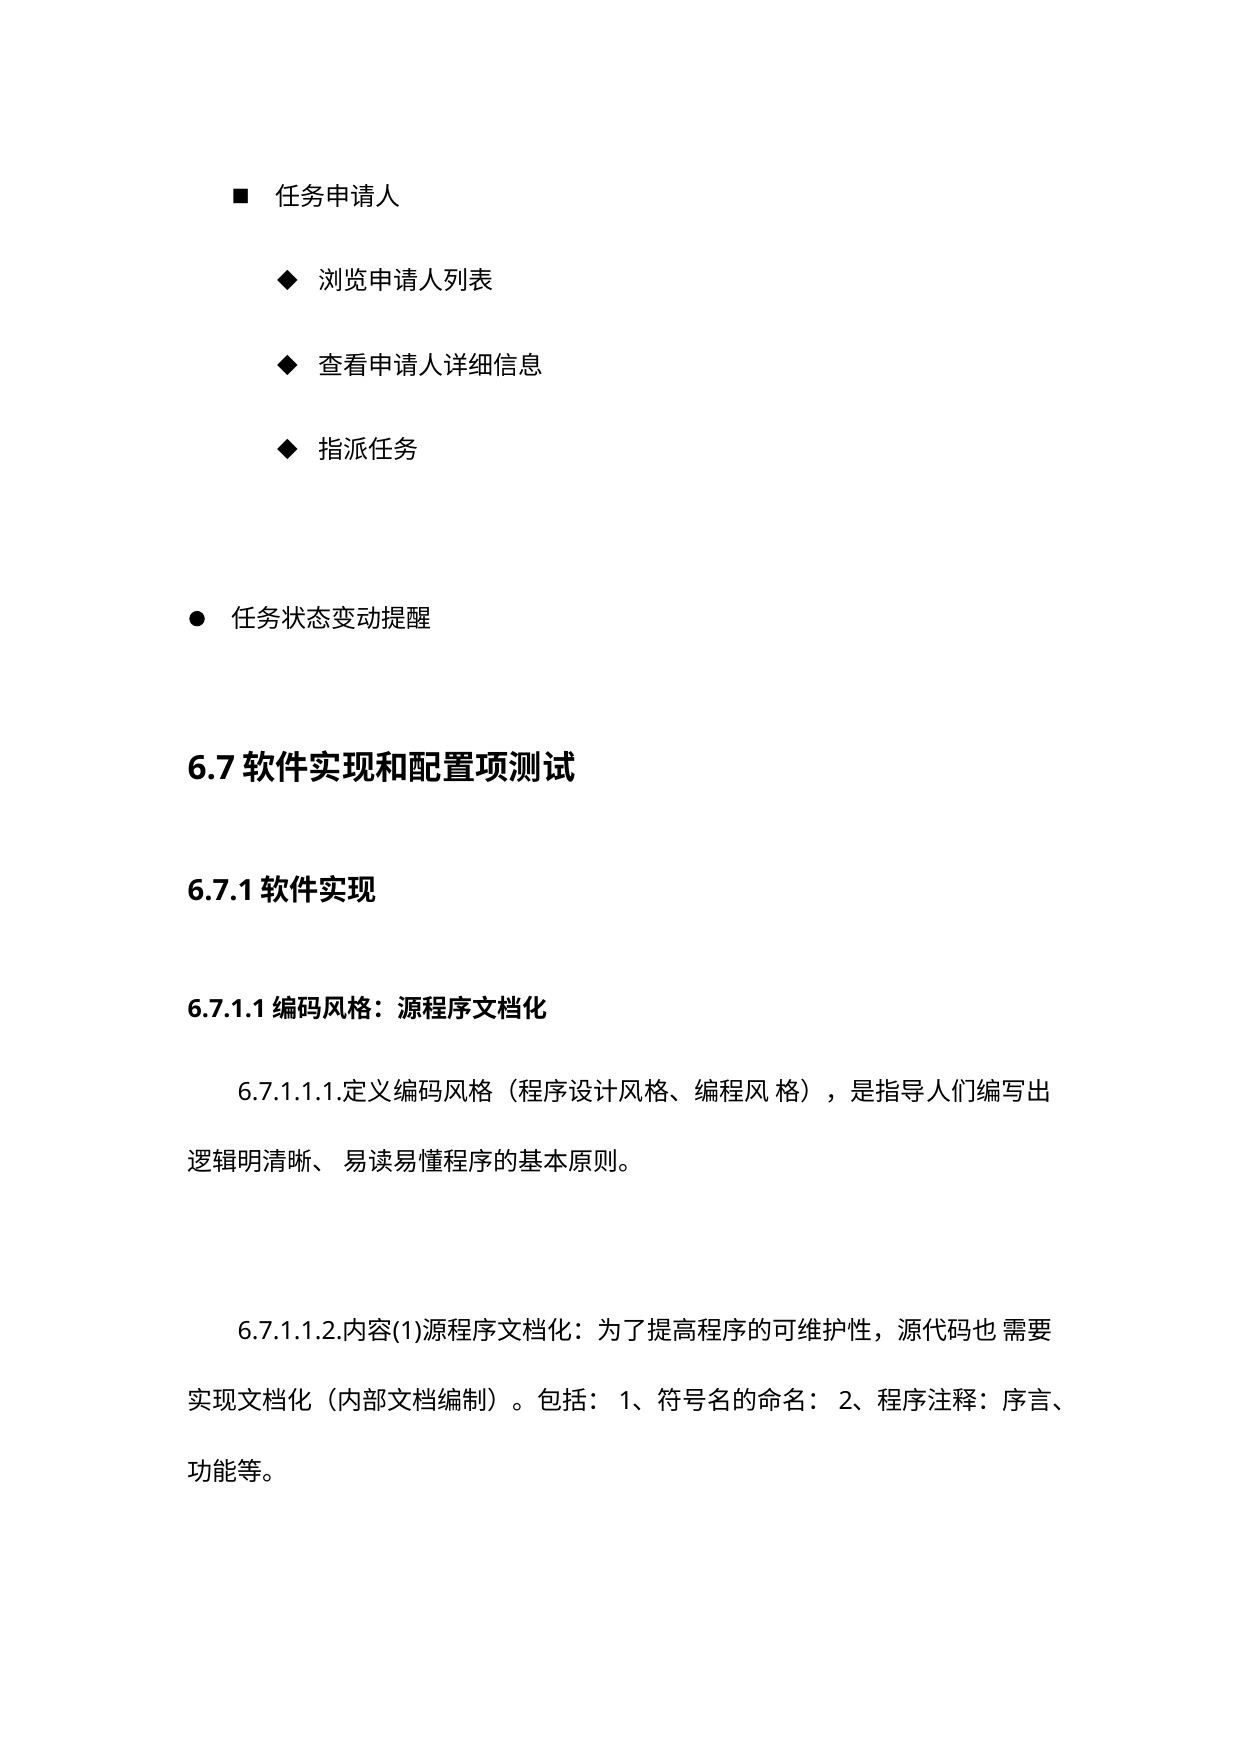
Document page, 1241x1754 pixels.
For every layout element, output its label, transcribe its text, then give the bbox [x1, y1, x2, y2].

list 指派任务 [275, 415, 1053, 480]
list 查看申请人详细信息 [275, 331, 1053, 396]
list 浏览申请人列表 [275, 246, 1053, 311]
text 6.7.1.1.2.内容(1)源程序文档化：为了提高程序的可维护性，源代码也 需要实现文档化（内部文档编制）。包括： 1、符号名的命名： 2、程序注释：序言、功能等。 [187, 1296, 1053, 1502]
list 任务申请人 [231, 162, 1053, 227]
list 任务状态变动提醒 [187, 584, 1053, 649]
subtitle 6.7.1软件实现 [187, 855, 1053, 920]
subtitle 6.7.1.1 编码风格：源程序文档化 [187, 974, 1053, 1039]
text 6.7.1.1.1.定义编码风格（程序设计风格、编程风 格），是指导人们编写出逻辑明清晰、 易读易懂程序的基本原则。 [187, 1057, 1053, 1192]
subtitle 6.7软件实现和配置项测试 [187, 733, 1053, 798]
